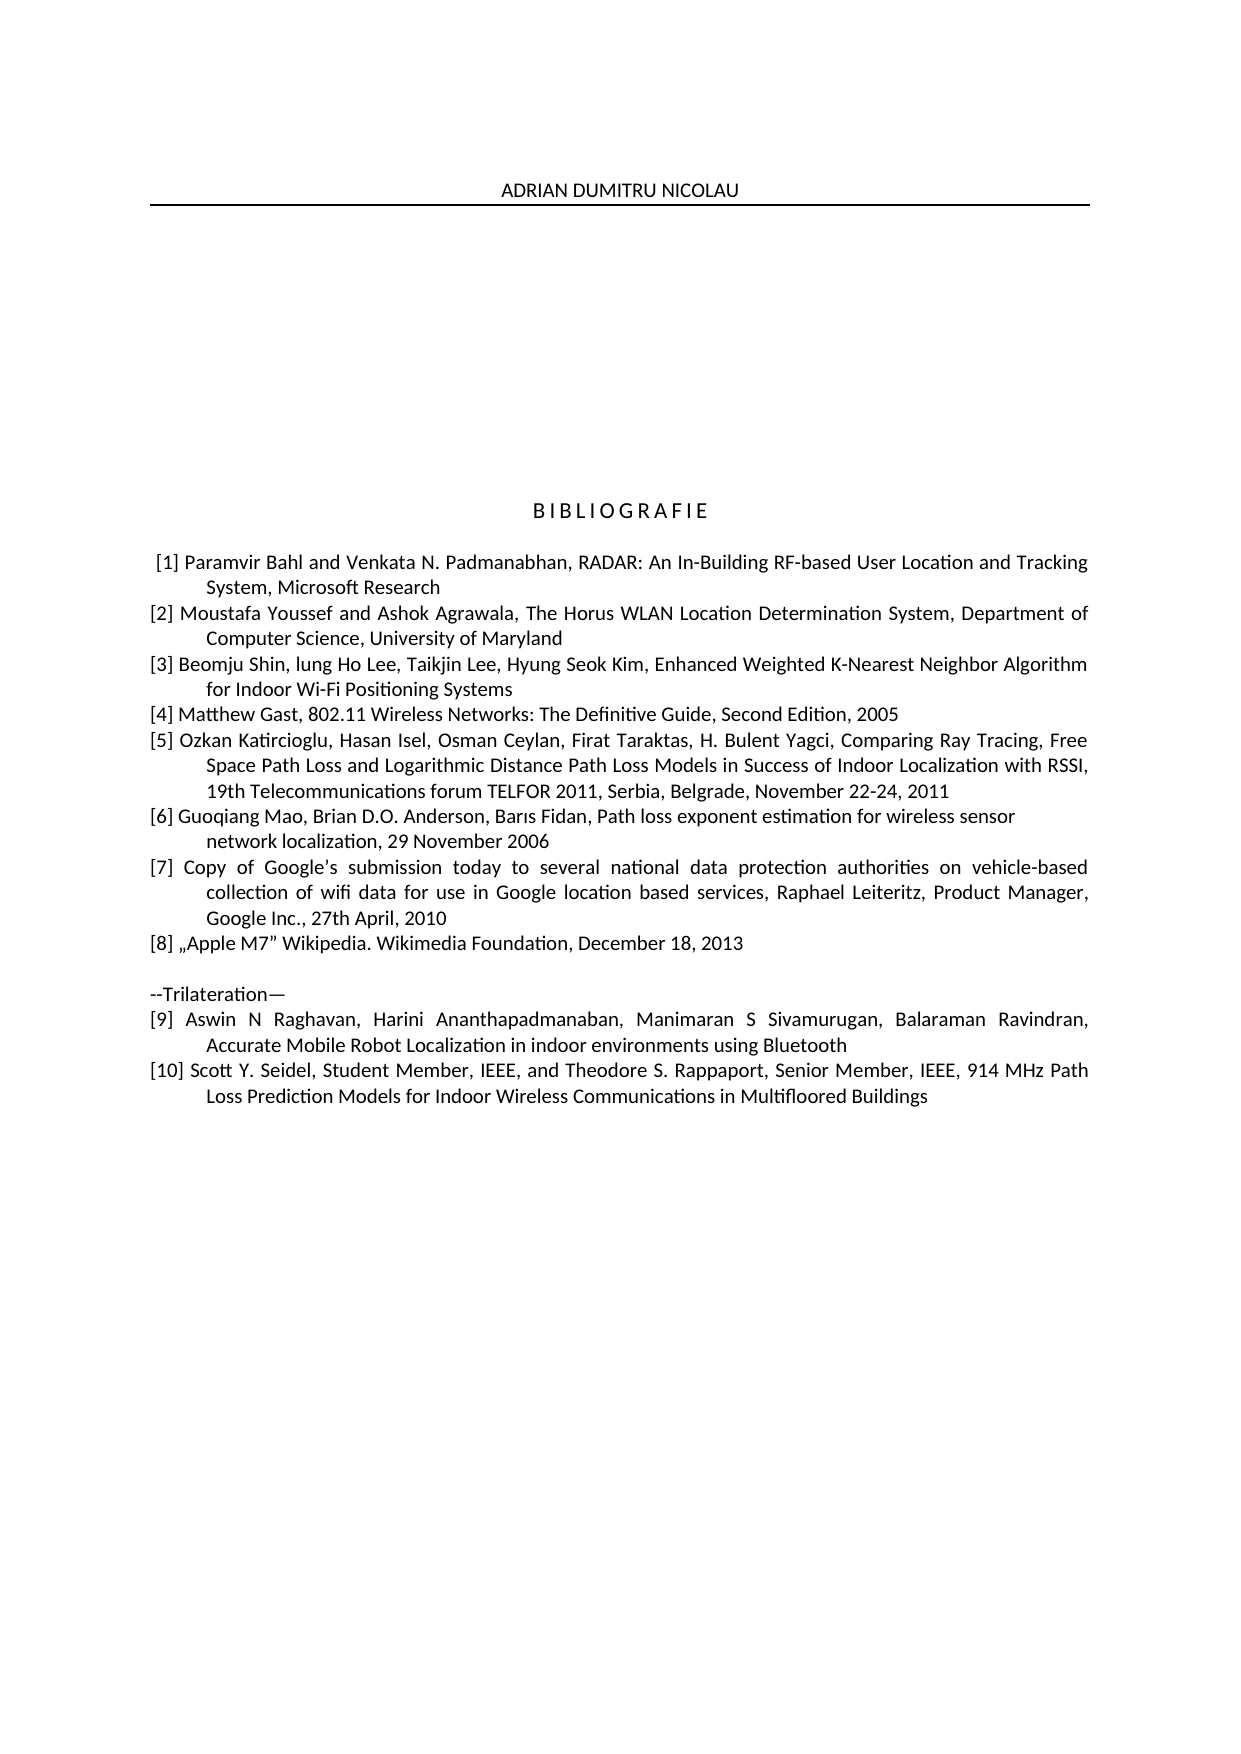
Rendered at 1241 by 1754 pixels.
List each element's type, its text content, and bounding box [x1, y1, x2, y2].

text --Trilateration— [150, 981, 1090, 1007]
text [4] Matthew Gast, 802.11 Wireless Networks: The Definitive Guide, Second Edition, 2005 [150, 702, 1090, 727]
text [7] Copy of Google’s submission today to several national data protection authorities on vehicle-based collection of wifi data for use in Google location based services, Raphael Leiteritz, Product Manager, Google Inc., 27th April, 2010 [150, 854, 1090, 930]
text [1] Paramvir Bahl and Venkata N. Padmanabhan, RADAR: An In-Building RF-based User Location and Tracking System, Microsoft Research [150, 549, 1090, 600]
text network localization, 29 November 2006 [206, 829, 1090, 854]
text [5] Ozkan Katircioglu, Hasan Isel, Osman Ceylan, Firat Taraktas, H. Bulent Yagci, Comparing Ray Tracing, Free Space Path Loss and Logarithmic Distance Path Loss Models in Success of Indoor Localization with RSSI, 19th Telecommunications forum TELFOR 2011, Serbia, Belgrade, November 22-24, 2011 [150, 727, 1090, 803]
text [9] Aswin N Raghavan, Harini Ananthapadmanaban, Manimaran S Sivamurugan, Balaraman Ravindran, Accurate Mobile Robot Localization in indoor environments using Bluetooth [150, 1007, 1090, 1057]
text [10] Scott Y. Seidel, Student Member, IEEE, and Theodore S. Rappaport, Senior Member, IEEE, 914 MHz Path Loss Prediction Models for Indoor Wireless Communications in Multifloored Buildings [150, 1057, 1090, 1108]
title bibliografie [150, 496, 1090, 524]
text [6] Guoqiang Mao, Brian D.O. Anderson, Barıs Fidan, Path loss exponent estimation for wireless sensor [150, 803, 1090, 829]
text [2] Moustafa Youssef and Ashok Agrawala, The Horus WLAN Location Determination System, Department of Computer Science, University of Maryland [150, 600, 1090, 651]
text [3] Beomju Shin, lung Ho Lee, Taikjin Lee, Hyung Seok Kim, Enhanced Weighted K-Nearest Neighbor Algorithm for Indoor Wi-Fi Positioning Systems [150, 651, 1090, 702]
text [8] „Apple M7” Wikipedia. Wikimedia Foundation, December 18, 2013 [150, 930, 1090, 956]
